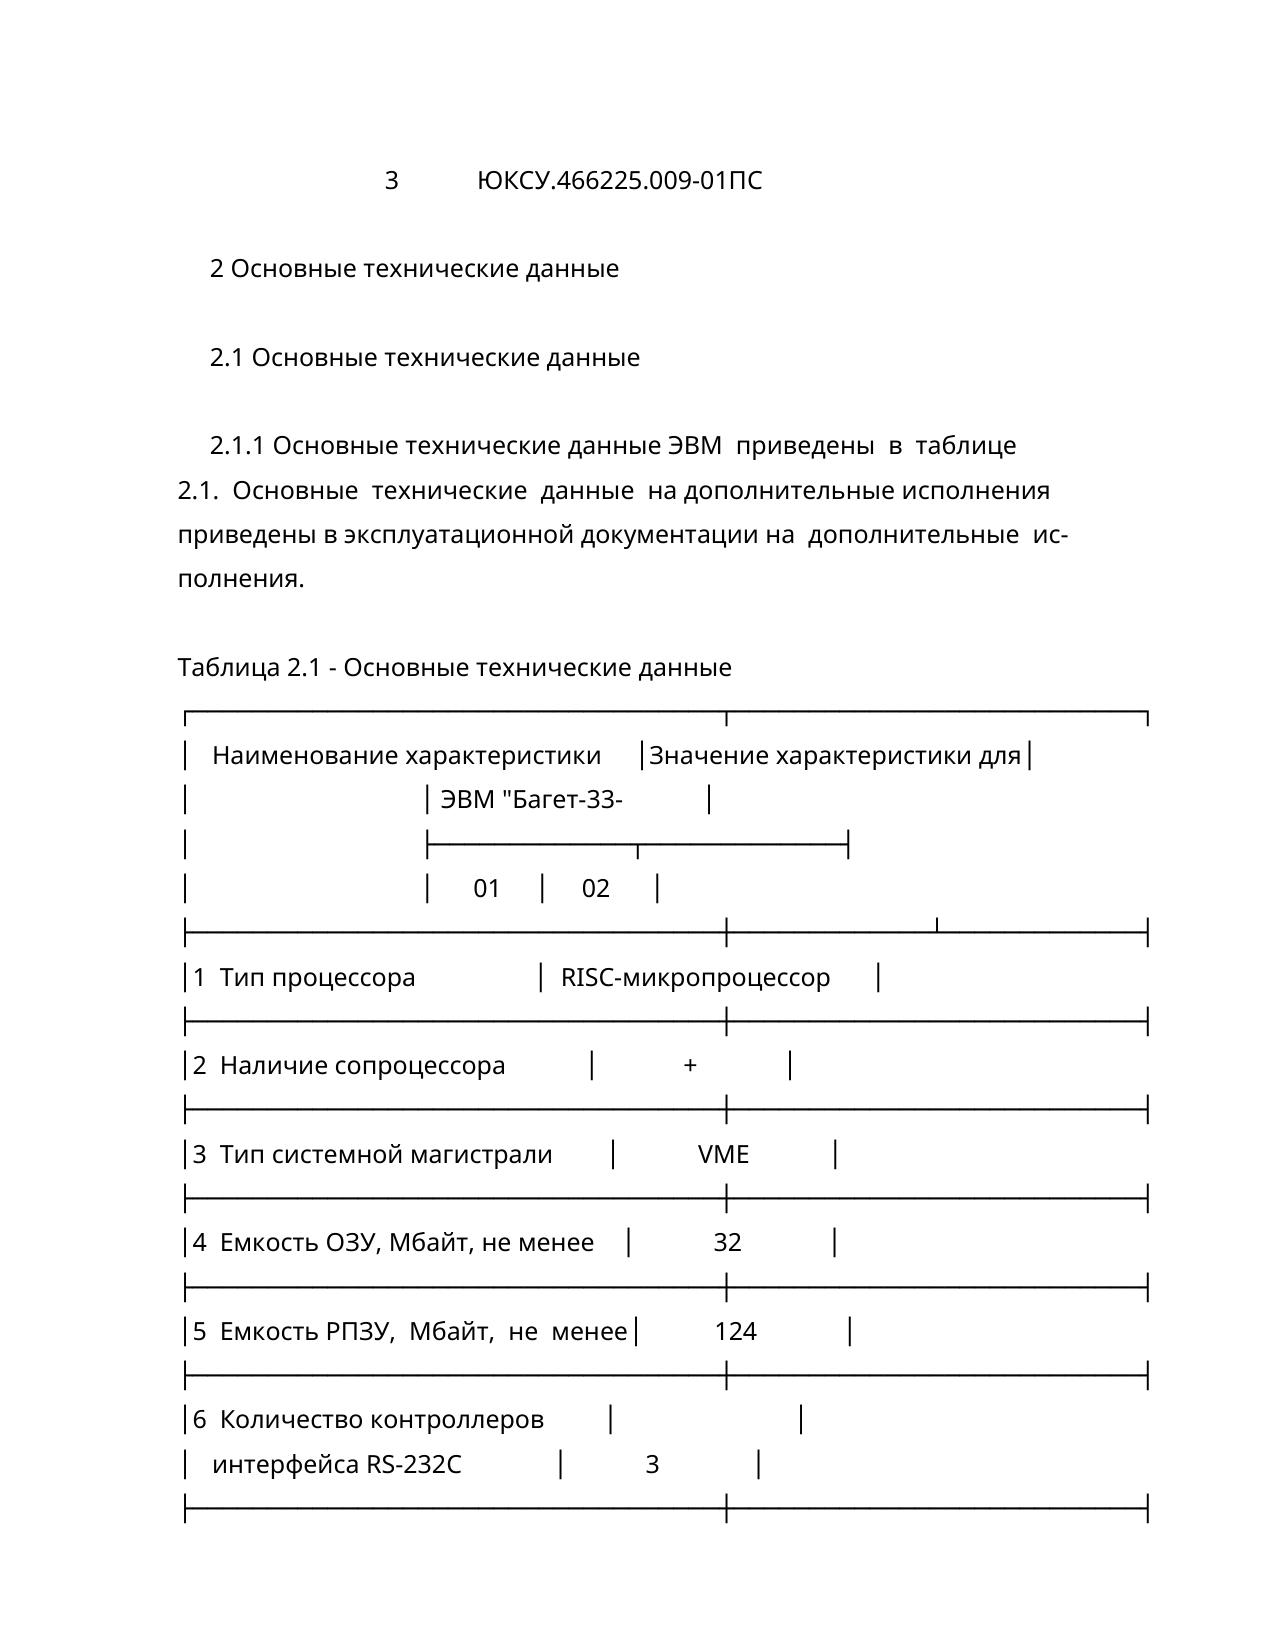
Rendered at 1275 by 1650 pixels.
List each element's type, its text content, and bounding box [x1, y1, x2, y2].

text Таблица 2.1 - Основные технические данные [177, 649, 1228, 683]
text 3 ЮКСУ.466225.009-01ПС [177, 162, 1228, 196]
text │ Наименование характеристики │Значение характеристики для│ [177, 738, 1228, 772]
text ├───────────────────────────────────┼───────────────────────────┤ [177, 1181, 1228, 1215]
text │4 Емкость ОЗУ, Мбайт, не менее │ 32 │ [177, 1225, 1228, 1259]
text │5 Емкость РПЗУ, Мбайт, не менее│ 124 │ [177, 1313, 1228, 1347]
text │ ├─────────────┬─────────────┤ [177, 826, 1228, 861]
text ├───────────────────────────────────┼─────────────┴─────────────┤ [177, 915, 1228, 949]
text 2.1. Основные технические данные на дополнительные исполнения [177, 472, 1228, 506]
text 2.1 Основные технические данные [177, 339, 1228, 373]
text ├───────────────────────────────────┼───────────────────────────┤ [177, 1491, 1228, 1524]
text приведены в эксплуатационной документации на дополнительные ис- [177, 517, 1228, 551]
text ┌───────────────────────────────────┬───────────────────────────┐ [177, 694, 1228, 728]
text ├───────────────────────────────────┼───────────────────────────┤ [177, 1092, 1228, 1126]
text │6 Количество контроллеров │ │ [177, 1402, 1228, 1436]
text │ │ 01 │ 02 │ [177, 871, 1228, 905]
text │2 Наличие сопроцессора │ + │ [177, 1048, 1228, 1082]
text ├───────────────────────────────────┼───────────────────────────┤ [177, 1269, 1228, 1303]
text 2 Основные технические данные [177, 251, 1228, 285]
text полнения. [177, 561, 1228, 595]
text │1 Тип процессора │ RISC-микропроцессор │ [177, 959, 1228, 993]
text │ интерфейса RS-232C │ 3 │ [177, 1446, 1228, 1480]
text 2.1.1 Основные технические данные ЭВМ приведены в таблице [177, 428, 1228, 462]
text ├───────────────────────────────────┼───────────────────────────┤ [177, 1003, 1228, 1038]
text │3 Тип системной магистрали │ VME │ [177, 1136, 1228, 1170]
text ├───────────────────────────────────┼───────────────────────────┤ [177, 1358, 1228, 1392]
text │ │ ЭВМ "Багет-33- │ [177, 782, 1228, 816]
